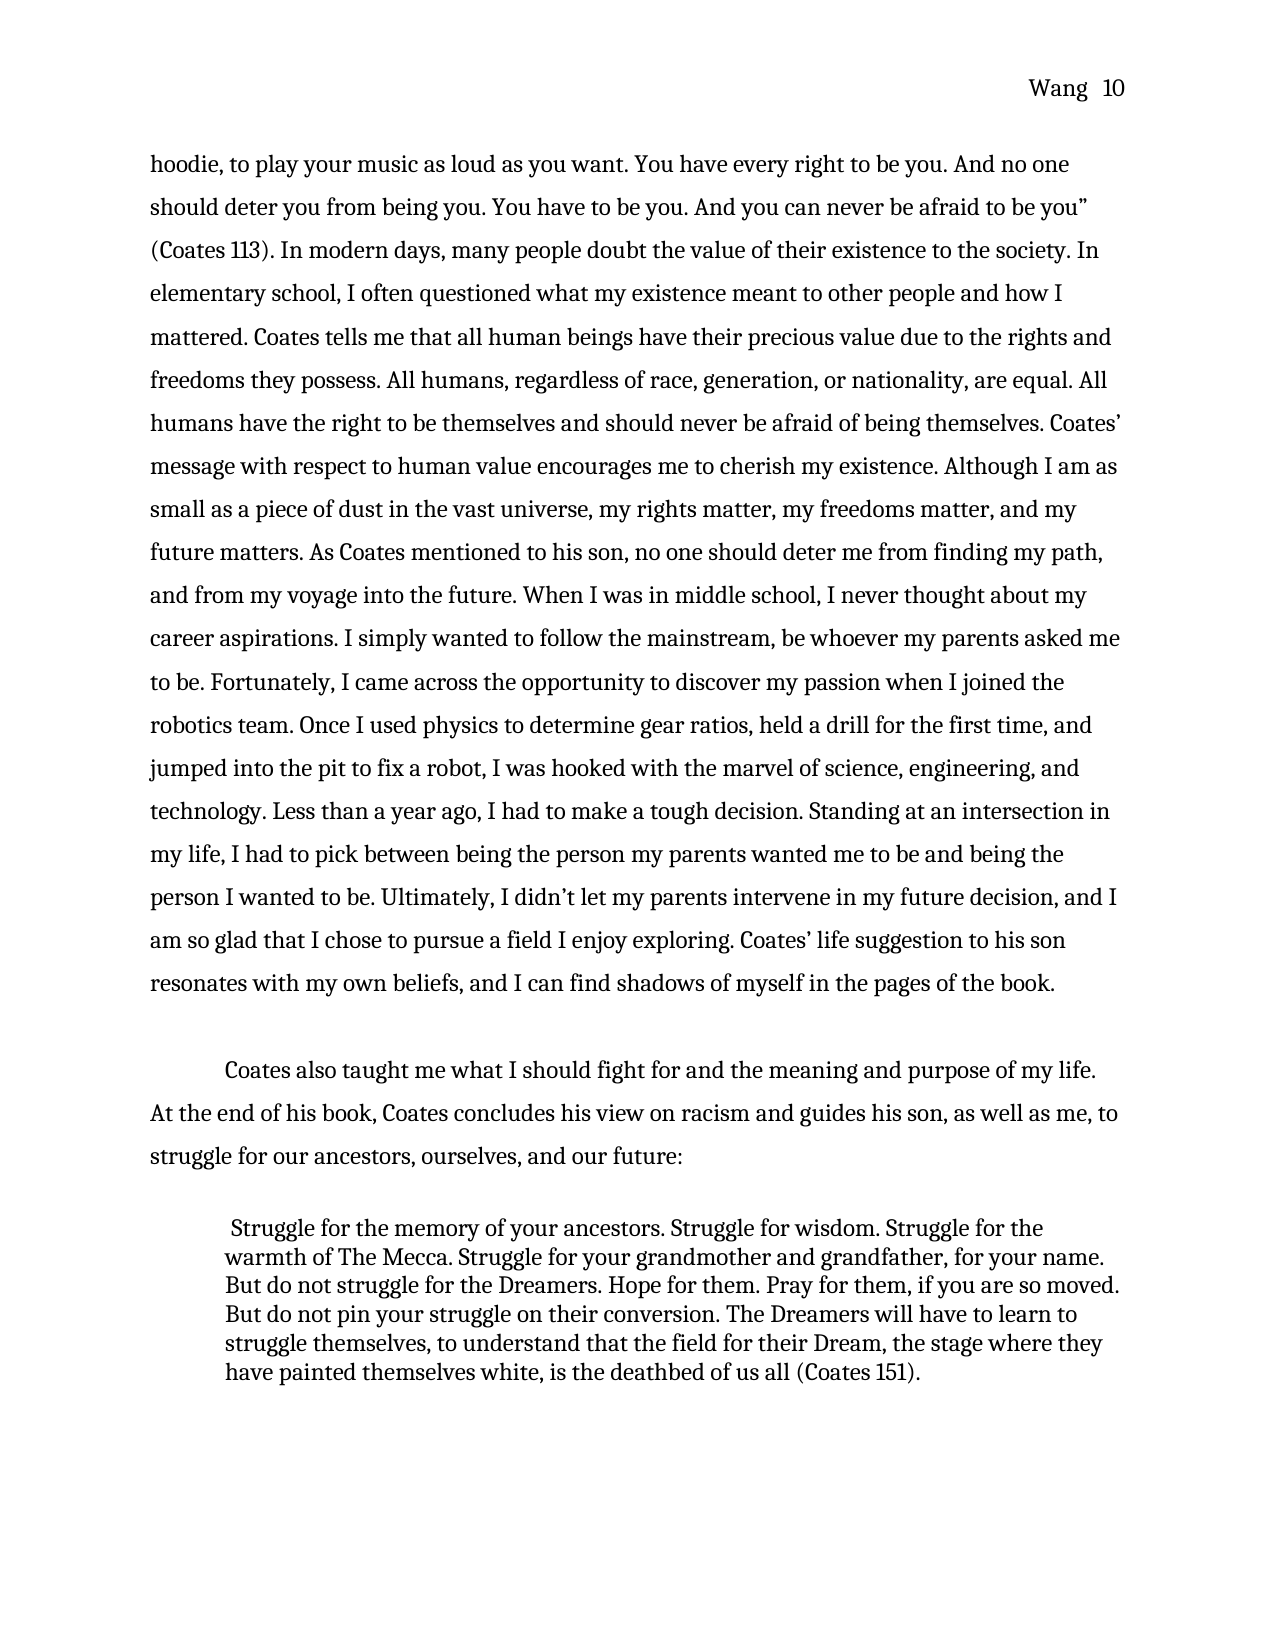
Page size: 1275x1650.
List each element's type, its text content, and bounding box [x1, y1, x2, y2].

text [150, 150, 1125, 998]
text Struggle for the memory of your ancestors. Struggle for wisdom. Struggle for the warmth of The Mecca. Struggle for your grandmother and grandfather, for your name. But do not struggle for the Dreamers. Hope for them. Pray for them, if you are so moved. But do not pin your struggle on their conversion. The Dreamers will have to learn to struggle themselves, to understand that the field for their Dream, the stage where they have painted themselves white, is the deathbed of us all (Coates 151). [225, 1214, 1125, 1386]
text Coates also taught me what I should fight for and the meaning and purpose of my life. At the end of his book, Coates concludes his view on racism and guides his son, as well as me, to struggle for our ancestors, ourselves, and our future: [150, 1056, 1125, 1171]
